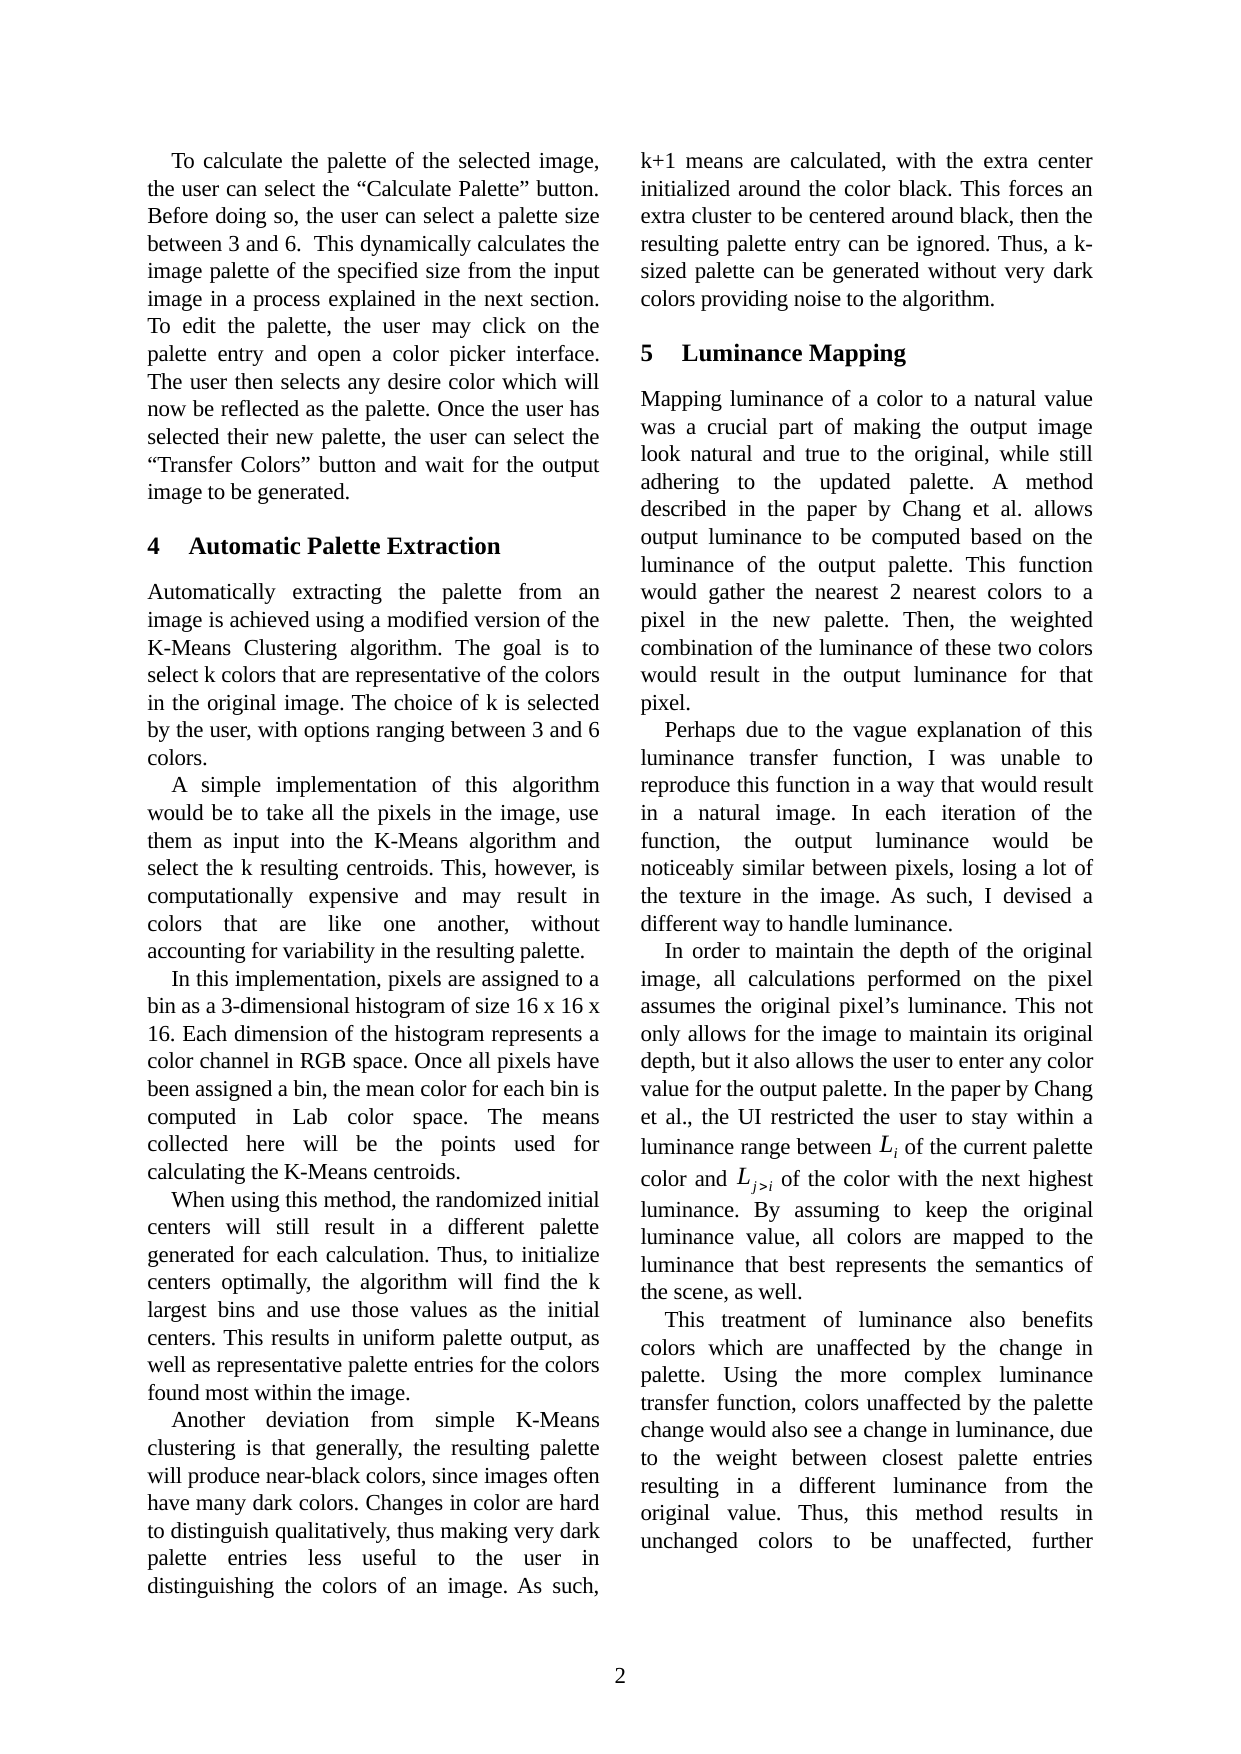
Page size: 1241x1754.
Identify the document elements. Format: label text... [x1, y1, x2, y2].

text A simple implementation of this algorithm would be to take all the pixels in the image, use them as input into the K-Means algorithm and select the k resulting centroids. This, however, is computationally expensive and may result in colors that are like one another, without accounting for variability in the resulting palette. [147, 772, 600, 963]
text In this implementation, pixels are assigned to a bin as a 3-dimensional histogram of size 16 x 16 x 16. Each dimension of the histogram represents a color channel in RGB space. Once all pixels have been assigned a bin, the mean color for each bin is computed in Lab color space. The means collected here will be the points used for calculating the K-Means centroids. [147, 965, 600, 1184]
text Another deviation from simple K-Means clustering is that generally, the resulting palette will produce near-black colors, since images often have many dark colors. Changes in color are hard to distinguish qualitatively, thus making very dark palette entries less useful to the user in distinguishing the colors of an image. As such, k+1 means are calculated, with the extra center initialized around the color black. This forces an extra cluster to be centered around black, then the resulting palette entry can be ignored. Thus, a k-sized palette can be generated without very dark colors providing noise to the algorithm. [147, 1406, 600, 1598]
text Automatically extracting the palette from an image is achieved using a modified version of the K-Means Clustering algorithm. The goal is to select k colors that are representative of the colors in the original image. The choice of k is selected by the user, with options ranging between 3 and 6 colors. [147, 578, 600, 770]
text Another deviation from simple K-Means clustering is that generally, the resulting palette will produce near-black colors, since images often have many dark colors. Changes in color are hard to distinguish qualitatively, thus making very dark palette entries less useful to the user in distinguishing the colors of an image. As such, k+1 means are calculated, with the extra center initialized around the color black. This forces an extra cluster to be centered around black, then the resulting palette entry can be ignored. Thus, a k-sized palette can be generated without very dark colors providing noise to the algorithm. [640, 147, 1093, 311]
text Automatic Palette Extraction [147, 531, 600, 559]
text Perhaps due to the vague explanation of this luminance transfer function, I was unable to reproduce this function in a way that would result in a natural image. In each iteration of the function, the output luminance would be noticeably similar between pixels, losing a lot of the texture in the image. As such, I devised a different way to handle luminance. [640, 716, 1093, 936]
text Mapping luminance of a color to a natural value was a crucial part of making the output image look natural and true to the original, while still adhering to the updated palette. A method described in the paper by Chang et al. allows output luminance to be computed based on the luminance of the output palette. This function would gather the nearest 2 nearest colors to a pixel in the new palette. Then, the weighted combination of the luminance of these two colors would result in the output luminance for that pixel. [640, 385, 1093, 715]
text When using this method, the randomized initial centers will still result in a different palette generated for each calculation. Thus, to initialize centers optimally, the algorithm will find the k largest bins and use those values as the initial centers. This results in uniform palette output, as well as representative palette entries for the colors found most within the image. [147, 1186, 600, 1405]
text In order to maintain the depth of the original image, all calculations performed on the pixel assumes the original pixel’s luminance. This not only allows for the image to maintain its original depth, but it also allows the user to enter any color value for the output palette. In the paper by Chang et al., the UI restricted the user to stay within a luminance range between of the current palette color and of the color with the next highest luminance. By assuming to keep the original luminance value, all colors are mapped to the luminance that best represents the semantics of the scene, as well. [640, 937, 1093, 1305]
text Luminance Mapping [640, 338, 1093, 366]
text To calculate the palette of the selected image, the user can select the “Calculate Palette” button. Before doing so, the user can select a palette size between 3 and 6. This dynamically calculates the image palette of the specified size from the input image in a process explained in the next section. To edit the palette, the user may click on the palette entry and open a color picker interface. The user then selects any desire color which will now be reflected as the palette. Once the user has selected their new palette, the user can select the “Transfer Colors” button and wait for the output image to be generated. [147, 147, 600, 504]
